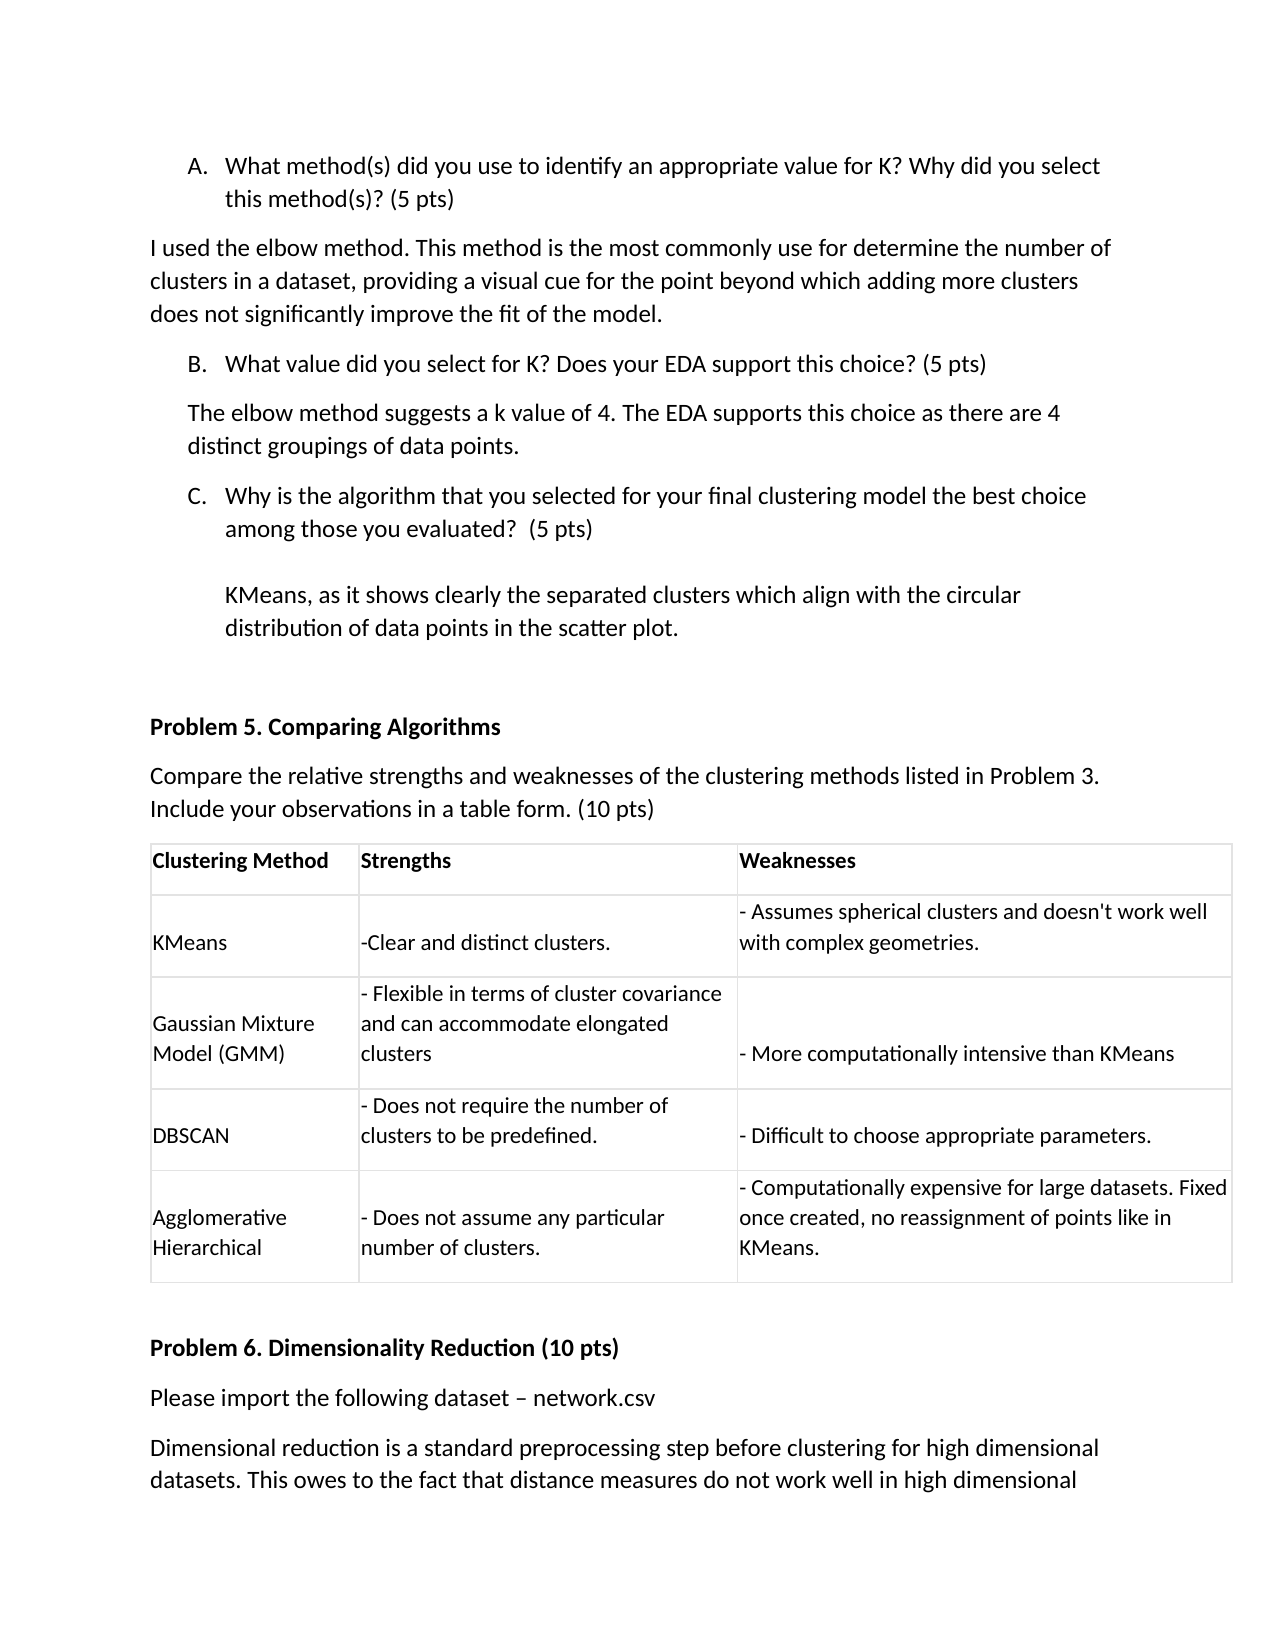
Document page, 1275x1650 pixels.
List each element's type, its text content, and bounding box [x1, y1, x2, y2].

text Compare the relative strengths and weaknesses of the clustering methods listed in Problem 3. Include your observations in a table form. (10 pts) [150, 760, 1125, 824]
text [150, 1432, 1125, 1495]
table_header Strengths [360, 845, 737, 894]
table_cell - Computationally expensive for large datasets. Fixed once created, no reassignment of points like in KMeans. [738, 1171, 1231, 1281]
text The elbow method suggests a k value of 4. The EDA supports this choice as there are 4 distinct groupings of data points. [187, 397, 1125, 461]
table_header Clustering Method [152, 845, 358, 894]
text Problem 5. Comparing Algorithms [150, 711, 1125, 741]
table_cell KMeans [152, 896, 358, 976]
table_cell Gaussian Mixture Model (GMM) [152, 978, 358, 1088]
list What value did you select for K? Does your EDA support this choice? (5 pts) [187, 348, 1125, 378]
table_header Weaknesses [738, 845, 1231, 894]
table_cell - Does not require the number of clusters to be predefined. [360, 1090, 737, 1169]
table_cell DBSCAN [152, 1090, 358, 1169]
table_cell -Clear and distinct clusters. [360, 896, 737, 976]
text Please import the following dataset – network.csv [150, 1382, 1125, 1413]
table_cell - Difficult to choose appropriate parameters. [738, 1090, 1231, 1169]
table_cell - Flexible in terms of cluster covariance and can accommodate elongated clusters [360, 978, 737, 1088]
list What method(s) did you use to identify an appropriate value for K? Why did you select this method(s)? (5 pts) [187, 150, 1125, 213]
table_cell - Assumes spherical clusters and doesn't work well with complex geometries. [738, 896, 1231, 976]
text I used the elbow method. This method is the most commonly use for determine the number of clusters in a dataset, providing a visual cue for the point beyond which adding more clusters does not significantly improve the fit of the model. [150, 232, 1125, 329]
table_cell - More computationally intensive than KMeans [738, 978, 1231, 1088]
table_cell - Does not assume any particular number of clusters. [360, 1171, 737, 1281]
text Problem 6. Dimensionality Reduction (10 pts) [150, 1333, 1125, 1363]
list Why is the algorithm that you selected for your final clustering model the best choice among those you evaluated? (5 pts) [187, 480, 1125, 543]
table_cell Agglomerative Hierarchical [152, 1171, 358, 1281]
list KMeans, as it shows clearly the separated clusters which align with the circular distribution of data points in the scatter plot. [225, 579, 1125, 642]
